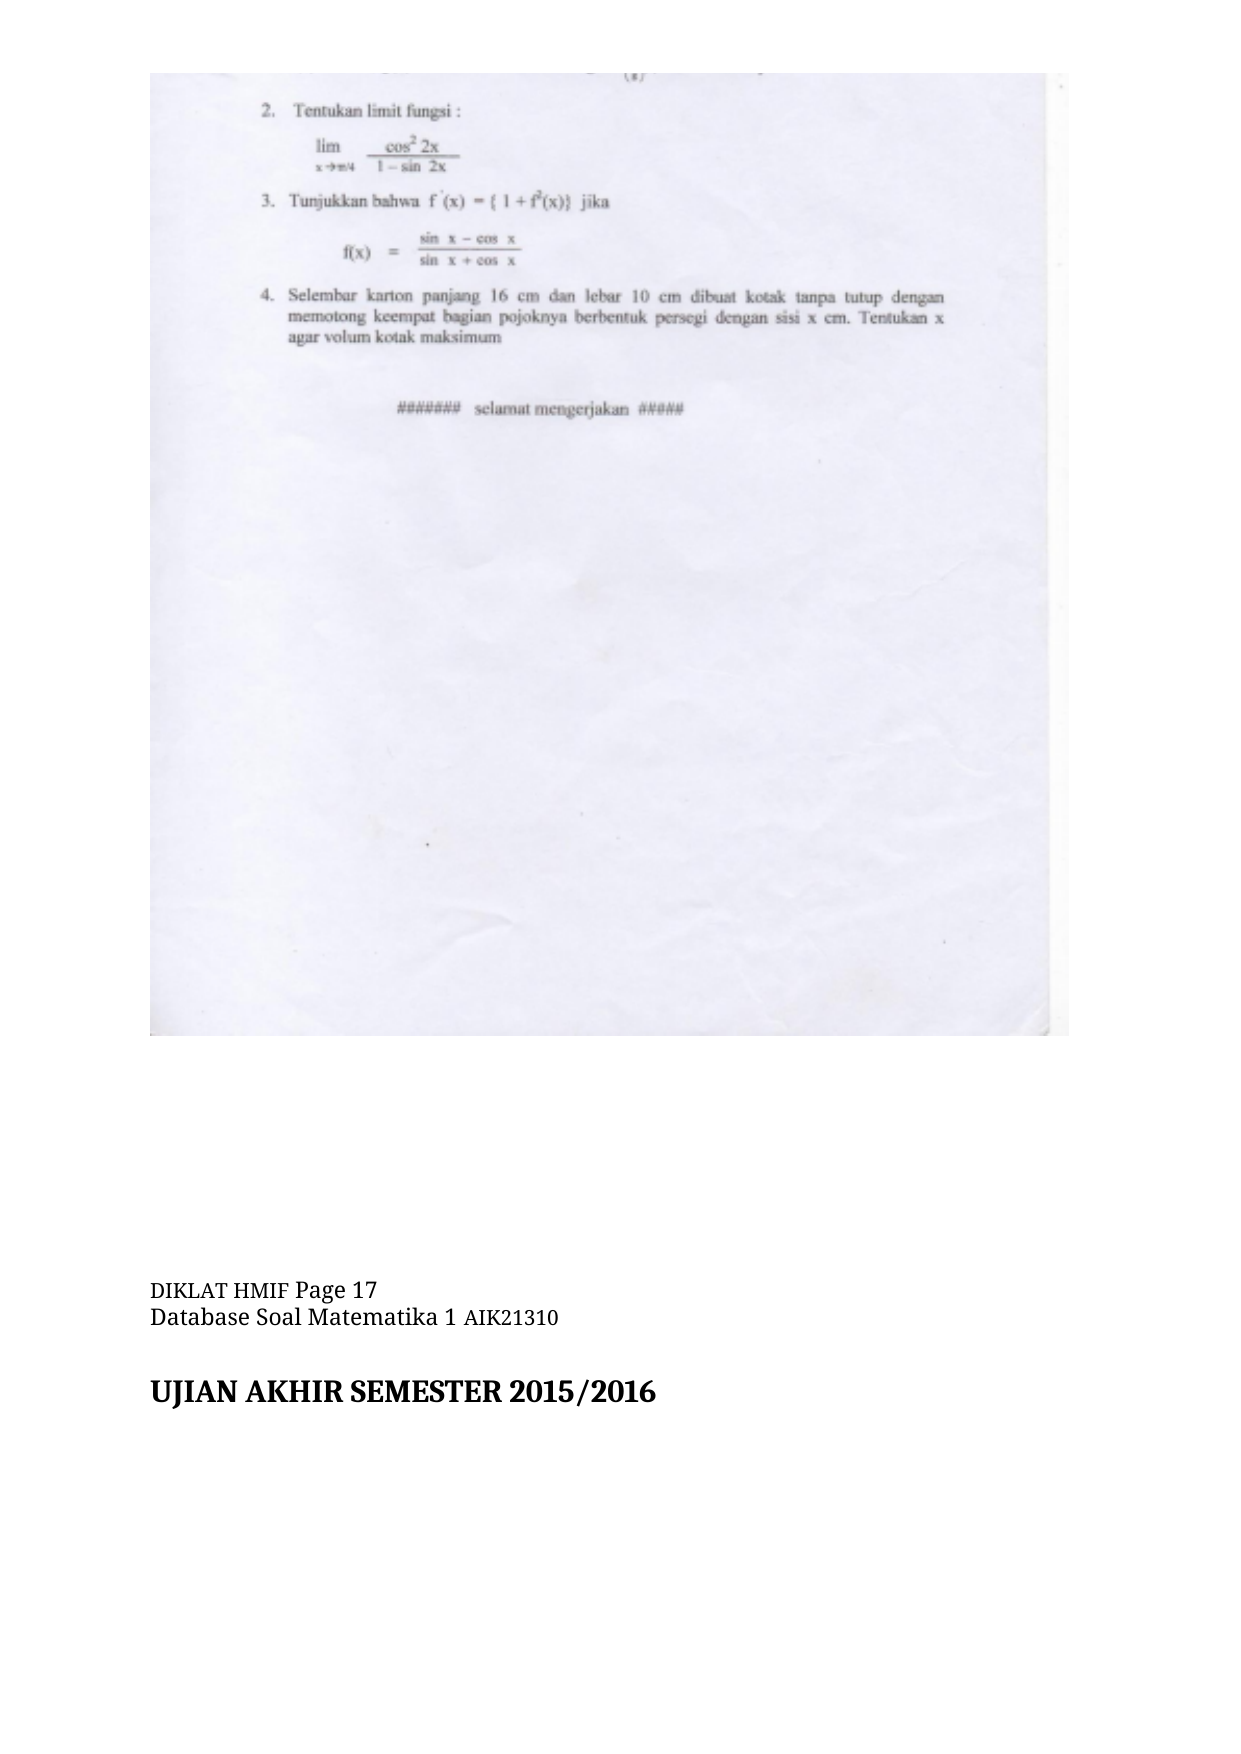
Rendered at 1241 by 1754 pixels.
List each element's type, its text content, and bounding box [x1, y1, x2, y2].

text UJIAN AKHIR SEMESTER 2015/2016 [150, 1378, 1139, 1408]
picture [150, 73, 1069, 1036]
text Database Soal Matematika 1 AIK21310 [150, 1305, 1139, 1331]
